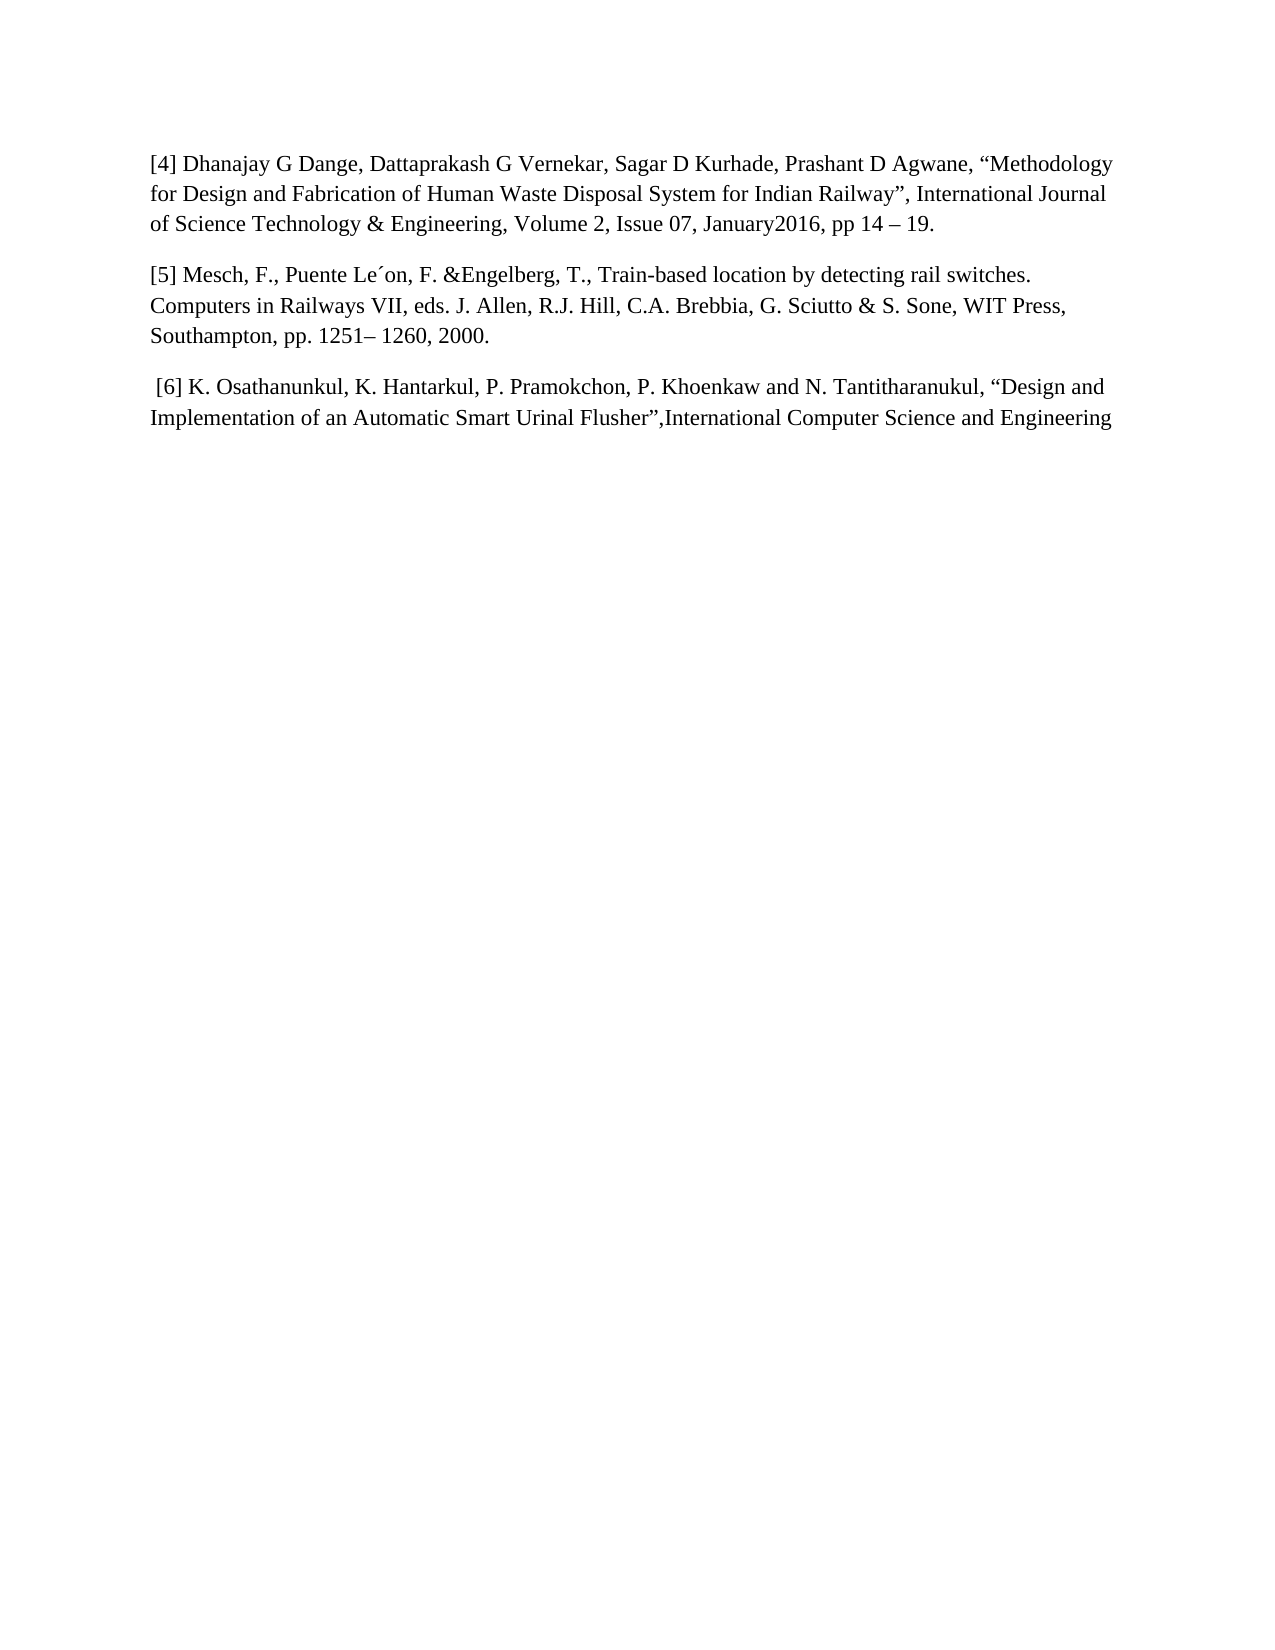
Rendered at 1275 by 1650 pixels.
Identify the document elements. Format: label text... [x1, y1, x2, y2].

text [4] Dhanajay G Dange, Dattaprakash G Vernekar, Sagar D Kurhade, Prashant D Agwane, “Methodology for Design and Fabrication of Human Waste Disposal System for Indian Railway”, International Journal of Science Technology & Engineering, Volume 2, Issue 07, January2016, pp 14 – 19. [150, 150, 1125, 237]
text [5] Mesch, F., Puente Le´on, F. &Engelberg, T., Train-based location by detecting rail switches. Computers in Railways VII, eds. J. Allen, R.J. Hill, C.A. Brebbia, G. Sciutto & S. Sone, WIT Press, Southampton, pp. 1251– 1260, 2000. [150, 261, 1125, 348]
text [6] K. Osathanunkul, K. Hantarkul, P. Pramokchon, P. Khoenkaw and N. Tantitharanukul, “Design and Implementation of an Automatic Smart Urinal Flusher”,International Computer Science and Engineering [150, 373, 1125, 431]
